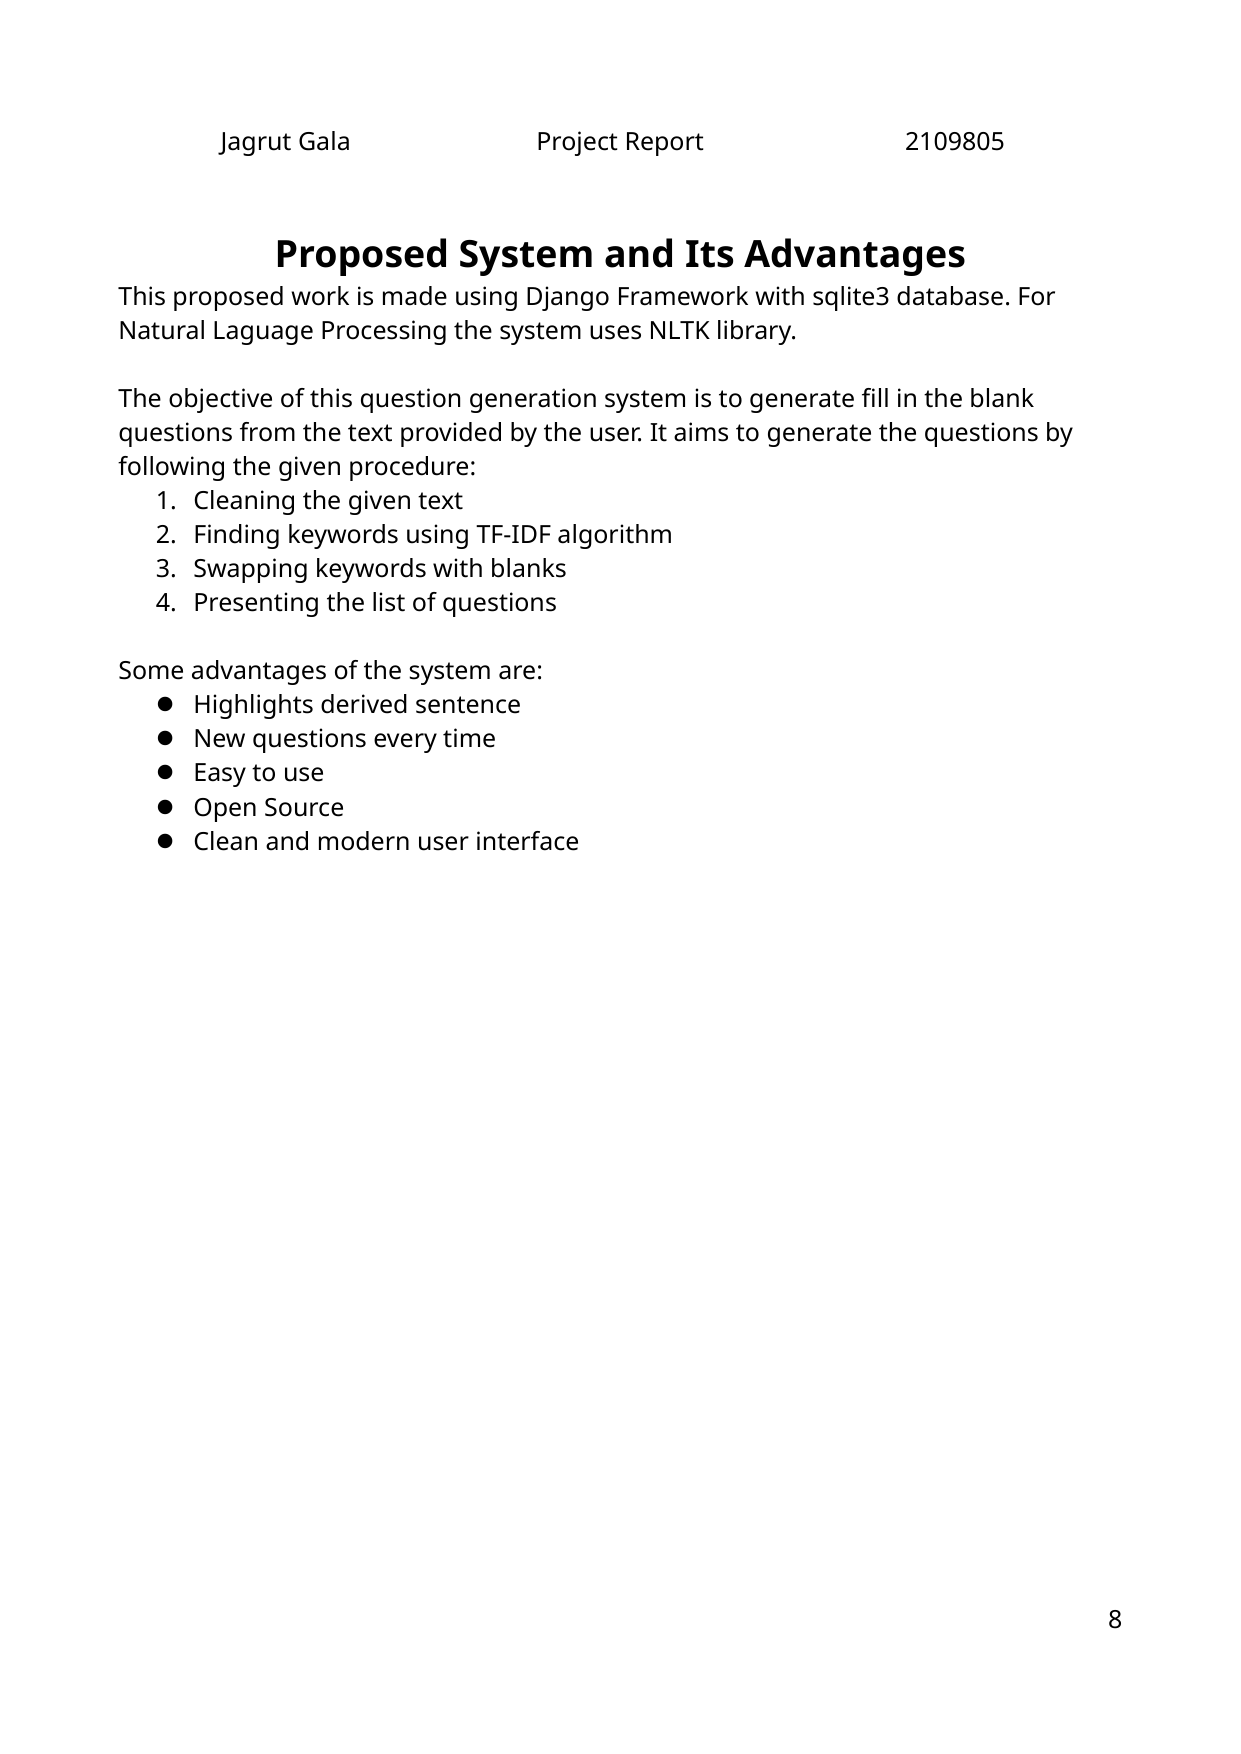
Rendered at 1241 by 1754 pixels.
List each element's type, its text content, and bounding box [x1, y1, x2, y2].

list Presenting the list of questions [156, 585, 1122, 619]
list Cleaning the given text [156, 483, 1122, 517]
list Open Source [156, 789, 1122, 823]
text This proposed work is made using Django Framework with sqlite3 database. For Natural Laguage Processing the system uses NLTK library. [118, 278, 1122, 346]
list New questions every time [156, 721, 1122, 755]
list Swapping keywords with blanks [156, 551, 1122, 585]
text Proposed System and Its Advantages [118, 227, 1122, 278]
list Highlights derived sentence [156, 687, 1122, 721]
text Some advantages of the system are: [118, 653, 1122, 687]
list Easy to use [156, 755, 1122, 789]
text The objective of this question generation system is to generate fill in the blank questions from the text provided by the user. It aims to generate the questions by following the given procedure: [118, 380, 1122, 483]
list Finding keywords using TF-IDF algorithm [156, 517, 1122, 551]
list Clean and modern user interface [156, 823, 1122, 857]
